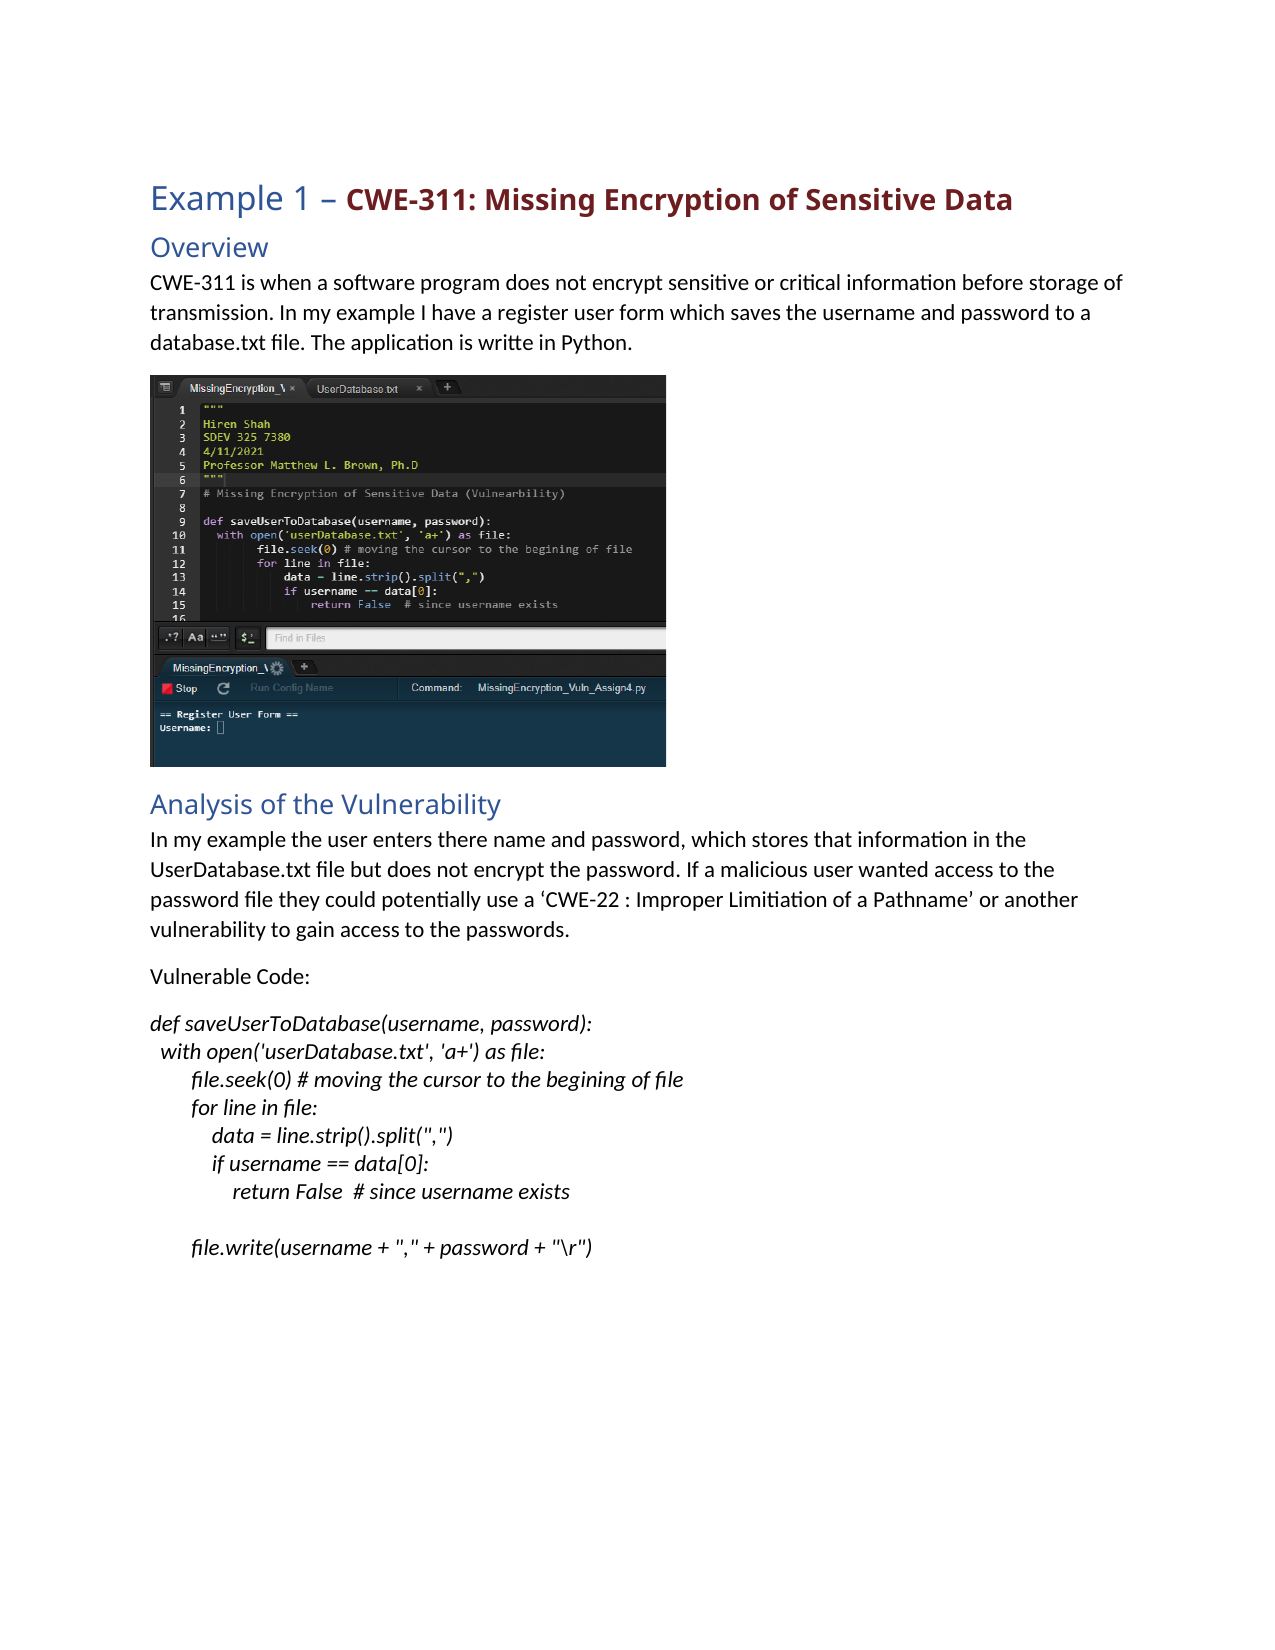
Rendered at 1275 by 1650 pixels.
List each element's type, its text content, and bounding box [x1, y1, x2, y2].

text file.seek(0) # moving the cursor to the begining of file [150, 1065, 1125, 1093]
text for line in file: [150, 1093, 1125, 1121]
picture [150, 375, 667, 767]
text In my example the user enters there name and password, which stores that information in the UserDatabase.txt file but does not encrypt the password. If a malicious user wanted access to the password file they could potentially use a ‘CWE-22 : Improper Limitiation of a Pathname’ or another vulnerability to gain access to the passwords. [150, 825, 1125, 944]
text file.write(username + "," + password + "\r") [150, 1233, 1125, 1262]
text with open('userDatabase.txt', 'a+') as file: [150, 1037, 1125, 1065]
subtitle Overview [150, 228, 1125, 265]
text CWE-311 is when a software program does not encrypt sensitive or critical information before storage of transmission. In my example I have a register user form which saves the username and password to a database.txt file. The application is writte in Python. [150, 268, 1125, 356]
text return False # since username exists [150, 1177, 1125, 1206]
text if username == data[0]: [150, 1149, 1125, 1177]
text def saveUserToDatabase(username, password): [150, 1009, 1125, 1037]
text data = line.strip().split(",") [150, 1121, 1125, 1149]
subtitle Analysis of the Vulnerability [150, 785, 1125, 822]
text Vulnerable Code: [150, 962, 1125, 991]
subtitle Example 1 – CWE-311: Missing Encryption of Sensitive Data [150, 175, 1125, 220]
